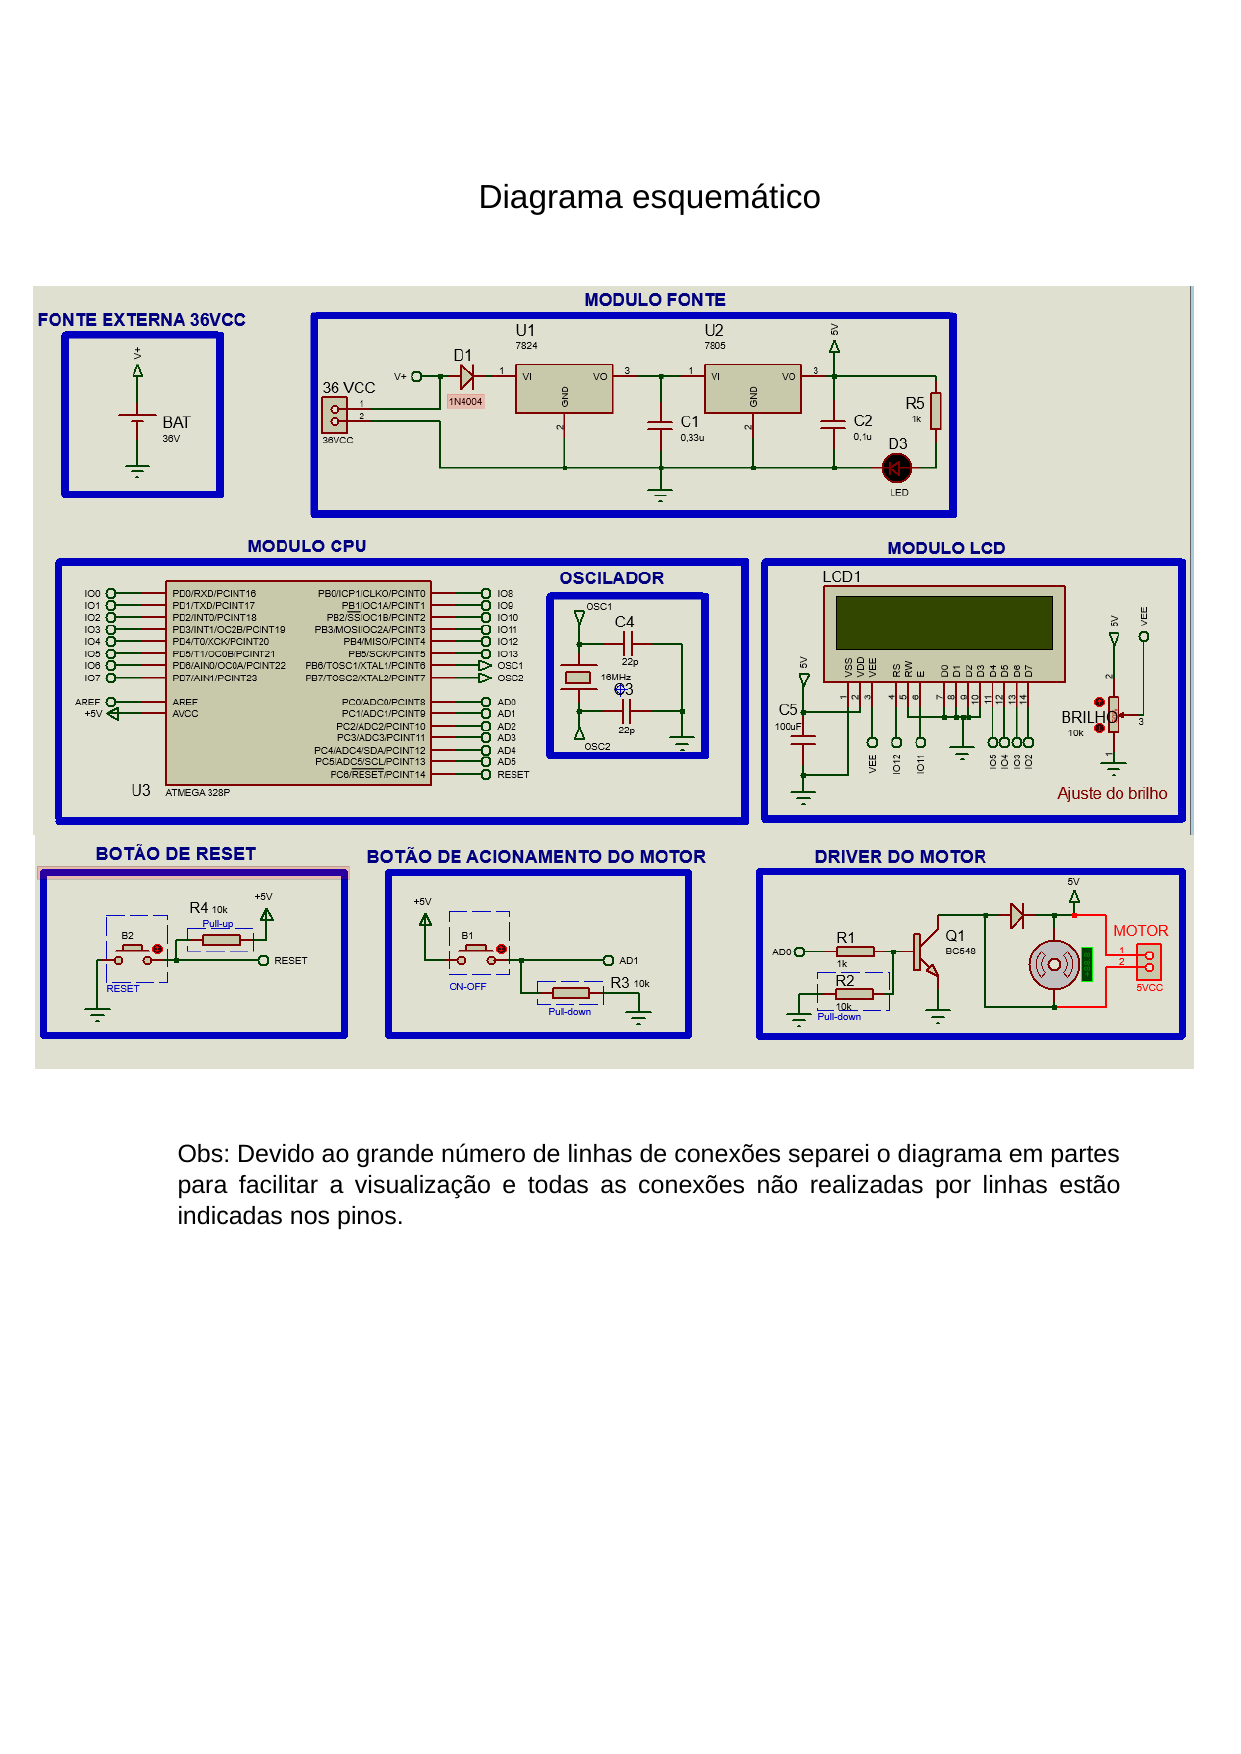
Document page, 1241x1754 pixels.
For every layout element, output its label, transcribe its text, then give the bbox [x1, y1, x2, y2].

picture [33, 286, 1194, 1069]
text Diagrama esquemático [177, 177, 1122, 216]
text Obs: Devido ao grande número de linhas de conexões separei o diagrama em partes para facilitar a visualização e todas as conexões não realizadas por linhas estão indicadas nos pinos. [177, 1138, 1122, 1229]
